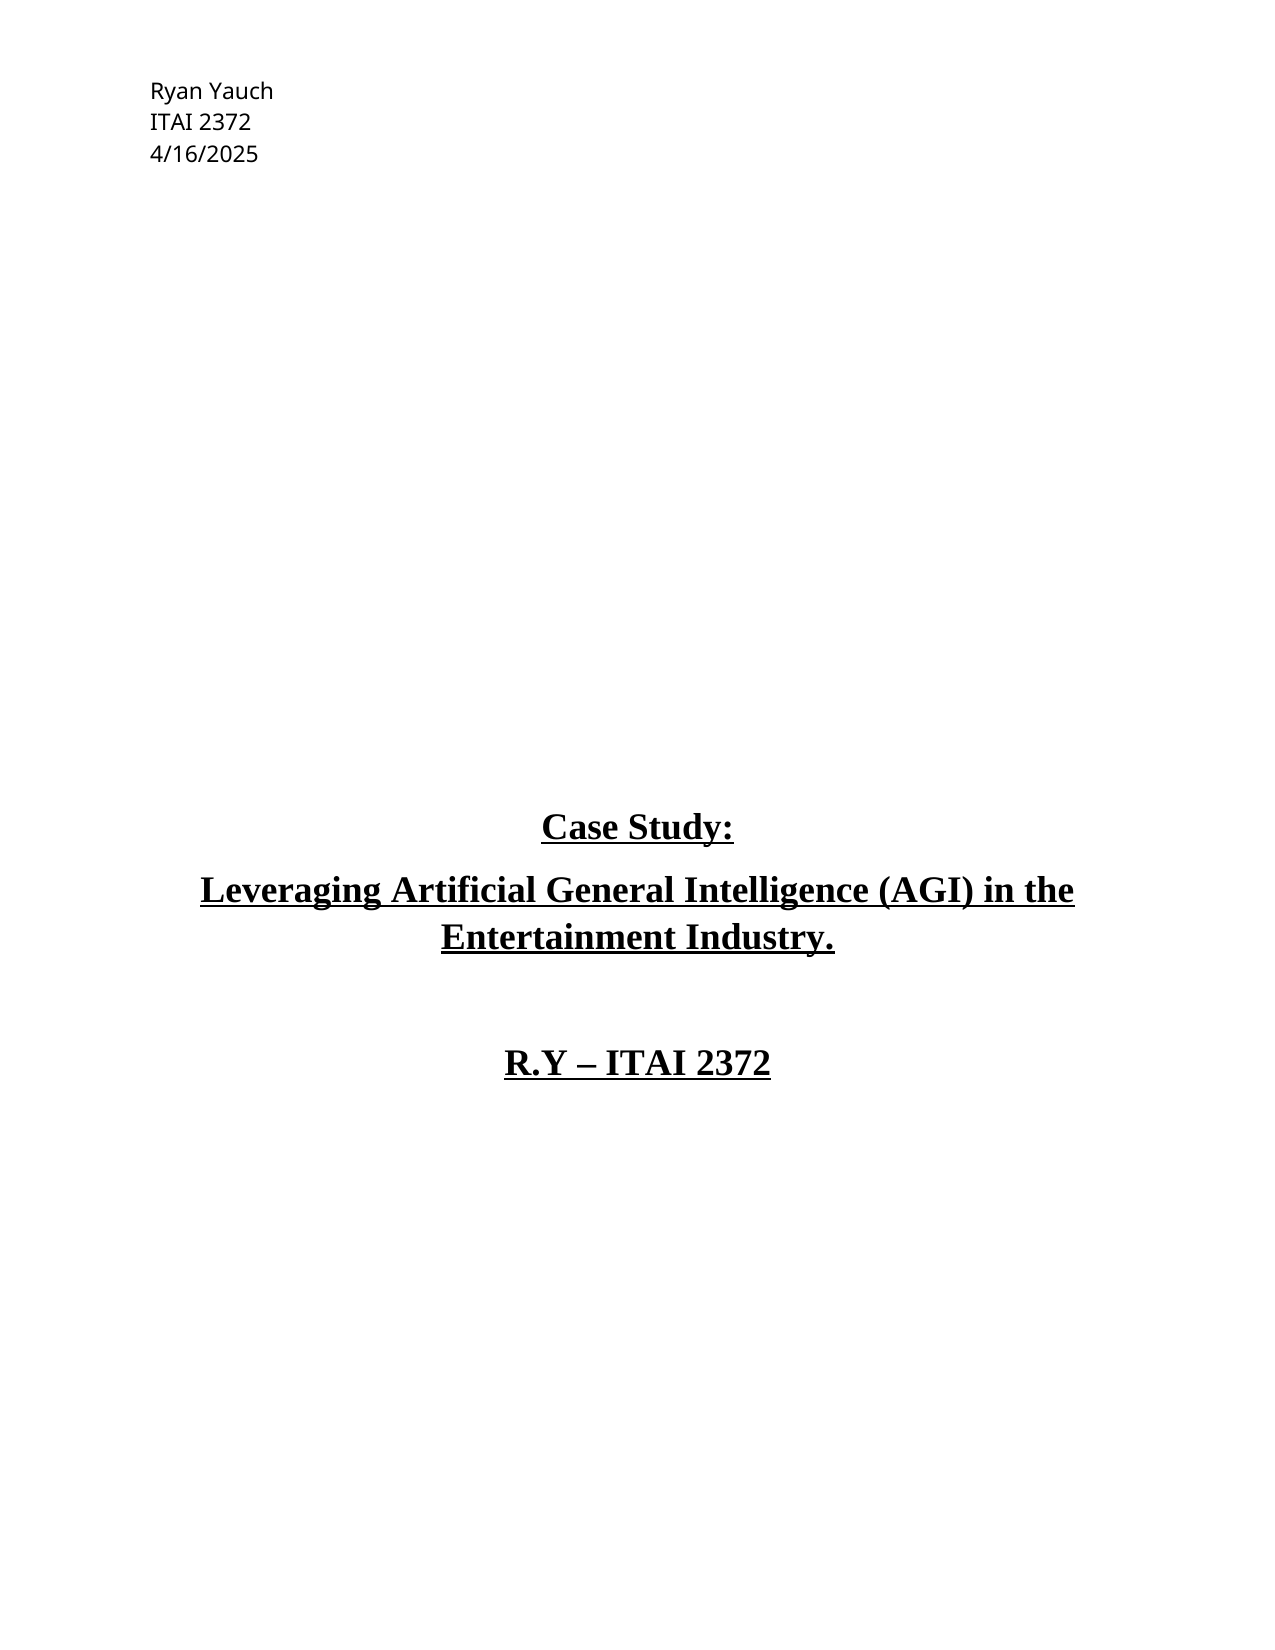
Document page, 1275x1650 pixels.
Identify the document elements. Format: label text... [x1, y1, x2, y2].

text Leveraging Artificial General Intelligence (AGI) in the Entertainment Industry. [150, 868, 1125, 957]
text Case Study: [150, 804, 1125, 848]
text R.Y – ITAI 2372 [150, 1041, 1125, 1084]
